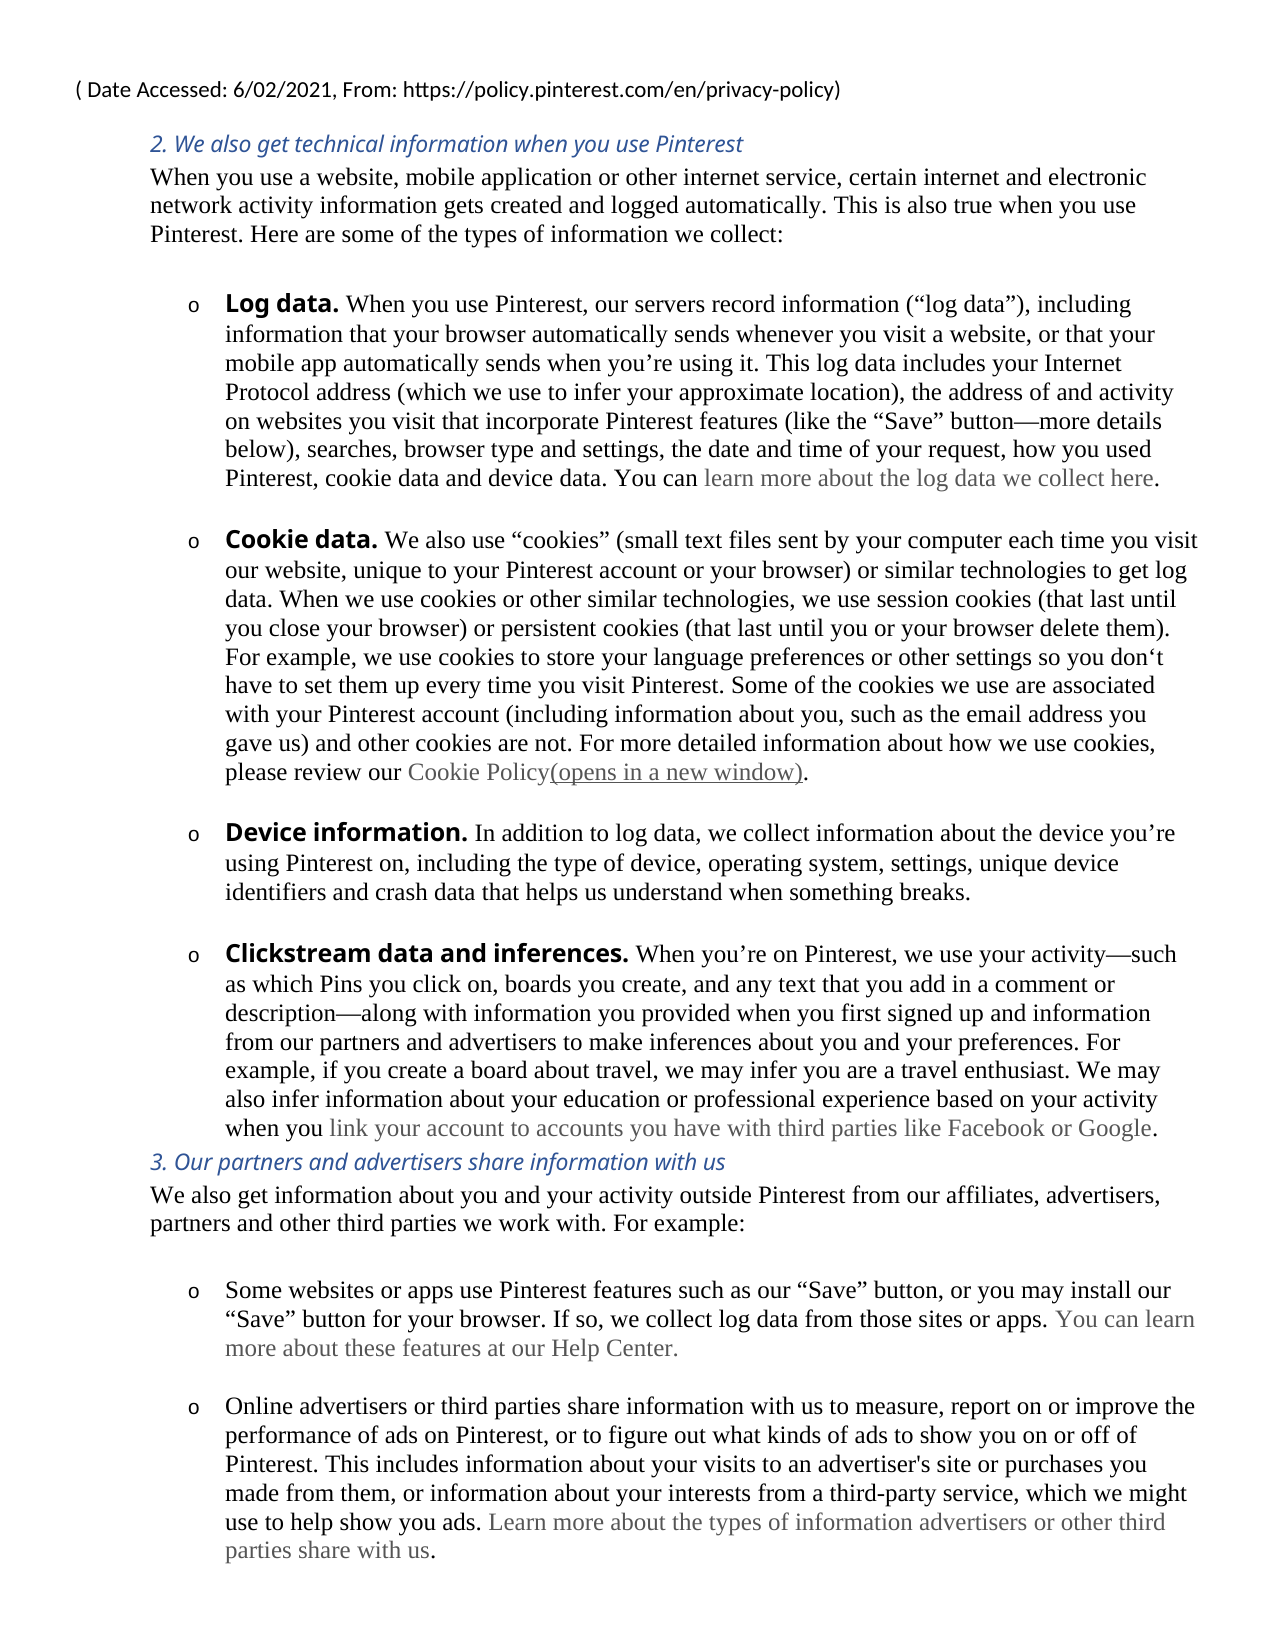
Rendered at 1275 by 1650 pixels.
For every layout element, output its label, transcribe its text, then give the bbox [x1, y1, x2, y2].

text When you sign up for or use Pinterest you voluntarily share certain information including your name, email address, phone number, photos, Pins, comments, and any other information you give us. You can also choose to share your precise location using your device settings or through photos. We will still use your IP address, which is used to approximate your location, even if you don't choose to share your precise location. You will also have the option to share other information about yourself such as your gender, age and preferred language. If you connect your Facebook, Google(opens in a new window) or other third-party accounts to Pinterest, we use information from those accounts (such as your friends or contacts) to improve your Pinterest experience. This is dependent on the privacy policies or settings for those accounts. [150, 267, 1200, 554]
text When you use a website, mobile application or other internet service, certain internet and electronic network activity information gets created and logged automatically. This is also true when you use Pinterest. Here are some of the types of information we collect: [150, 592, 1200, 678]
list Cookie data. We also use “cookies” (small text files sent by your computer each time you visit our website, unique to your Pinterest account or your browser) or similar technologies to get log data. When we use cookies or other similar technologies, we use session cookies (that last until you close your browser) or persistent cookies (that last until you or your browser delete them). For example, we use cookies to store your language preferences or other settings so you don‘t have to set them up every time you visit Pinterest. Some of the cookies we use are associated with your Pinterest account (including information about you, such as the email address you gave us) and other cookies are not. For more detailed information about how we use cookies, please review our Cookie Policy(opens in a new window). [187, 951, 1200, 1216]
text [150, 128, 1200, 186]
list Device information. In addition to log data, we collect information about the device you’re using Pinterest on, including the type of device, operating system, settings, unique device identifiers and crash data that helps us understand when something breaks. [187, 1245, 1200, 1336]
subtitle We collect information in a few different ways [75, 186, 1200, 229]
subtitle 1. When you give it to us or give us permission to obtain it [112, 233, 1200, 264]
list Clickstream data and inferences. When you’re on Pinterest, we use your activity—such as which Pins you click on, boards you create, and any text that you add in a comment or description—along with information you provided when you first signed up and information from our partners and advertisers to make inferences about you and your preferences. For example, if you create a board about travel, we may infer you are a travel enthusiast. We may also infer information about your education or professional experience based on your activity when you link your account to accounts you have with third parties like Facebook or Google. [187, 1365, 1200, 1572]
list Log data. When you use Pinterest, our servers record information (“log data”), including information that your browser automatically sends whenever you visit a website, or that your mobile app automatically sends when you’re using it. This log data includes your Internet Protocol address (which we use to infer your approximate location), the address of and activity on websites you visit that incorporate Pinterest features (like the “Save” button—more details below), searches, browser type and settings, the date and time of your request, how you used Pinterest, cookie data and device data. You can learn more about the log data we collect here. [187, 716, 1200, 922]
subtitle 2. We also get technical information when you use Pinterest [150, 558, 1200, 589]
